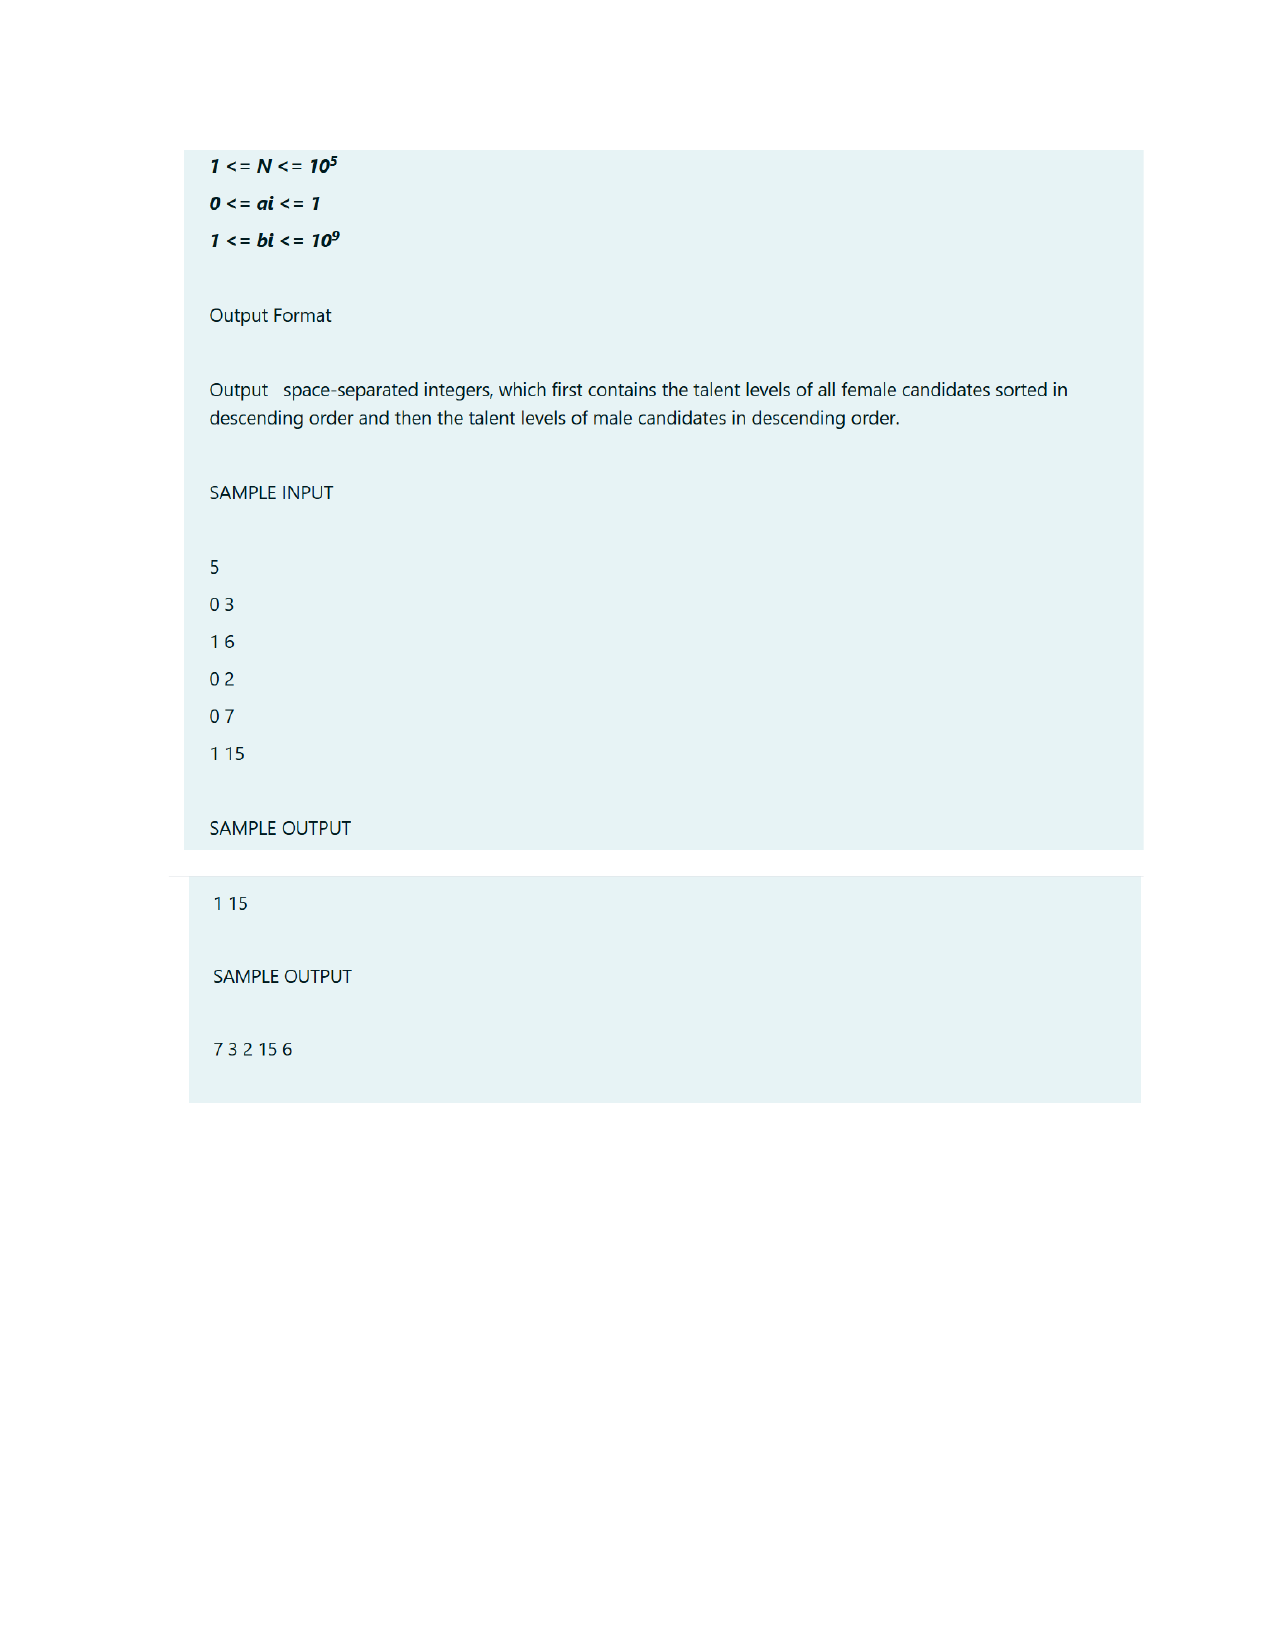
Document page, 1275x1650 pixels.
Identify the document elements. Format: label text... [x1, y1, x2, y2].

text WEEK-9 [150, 150, 1125, 1102]
